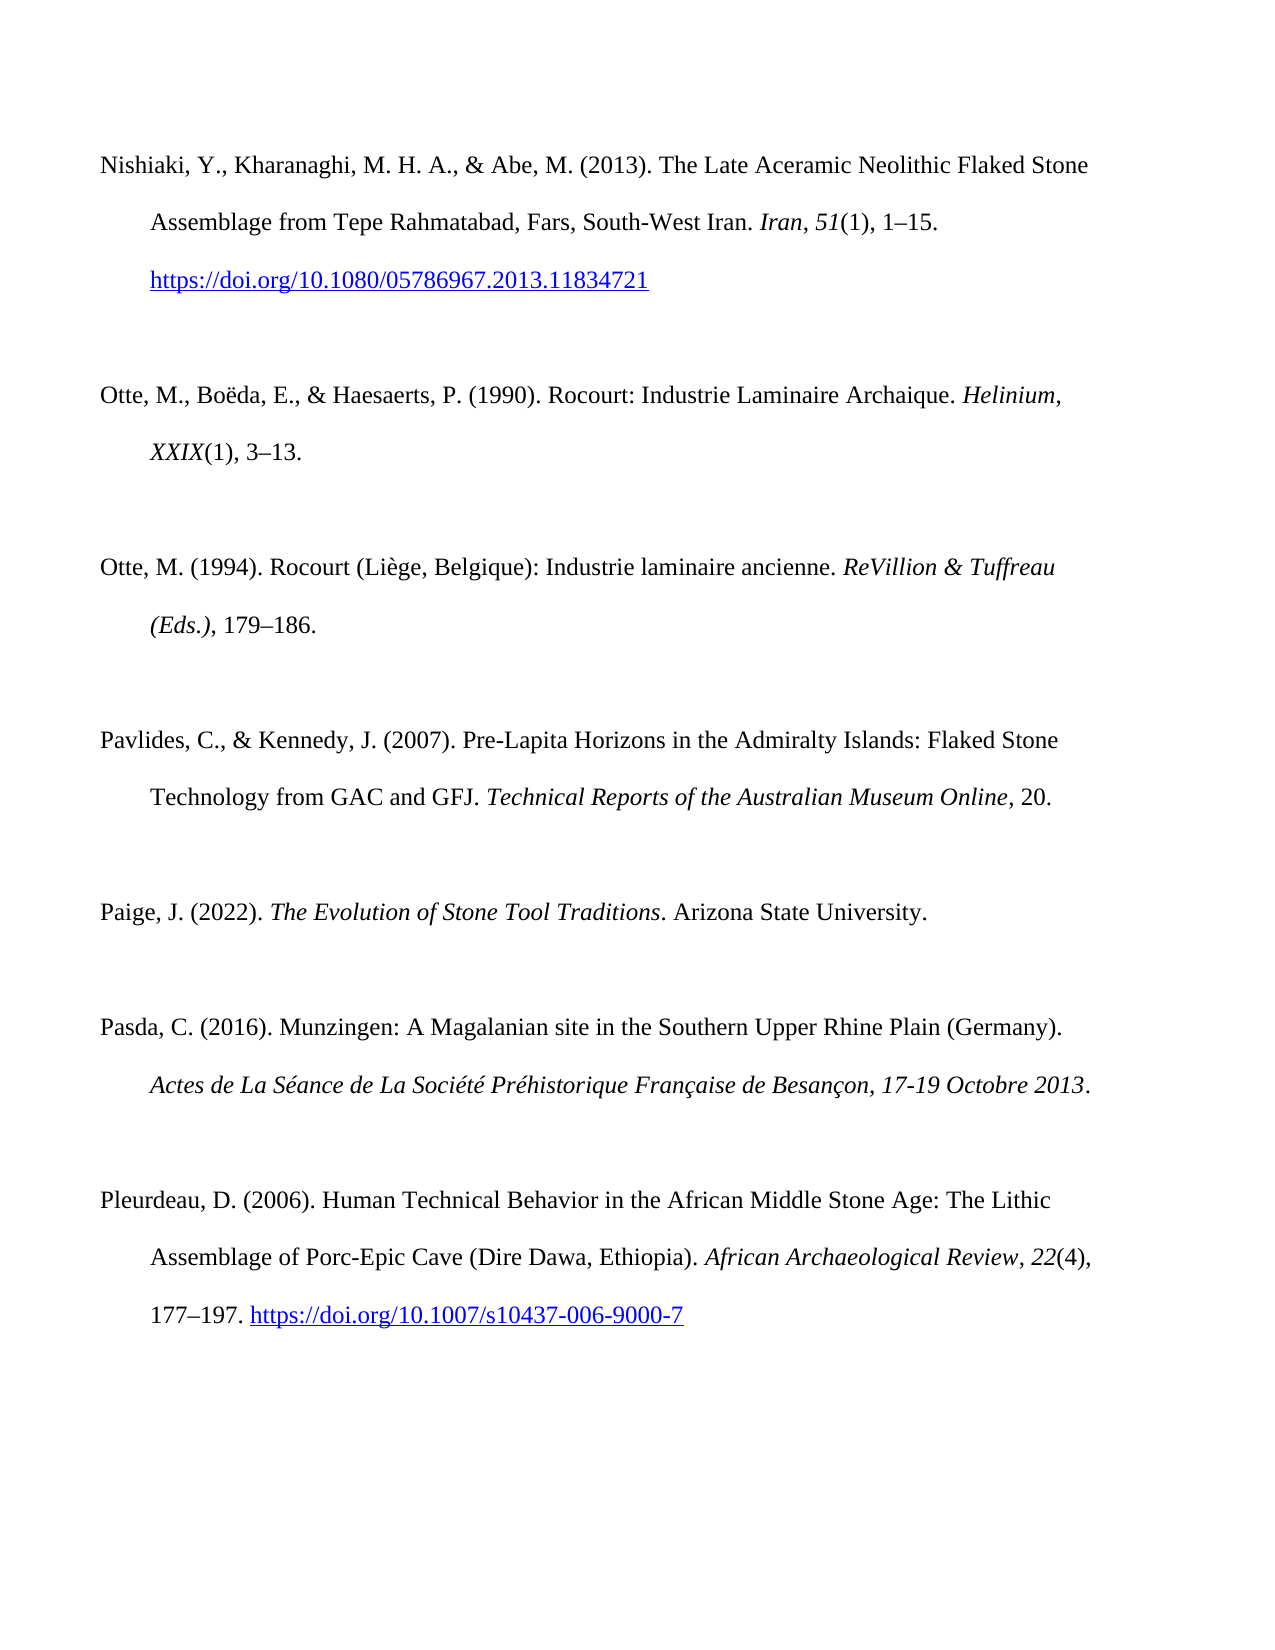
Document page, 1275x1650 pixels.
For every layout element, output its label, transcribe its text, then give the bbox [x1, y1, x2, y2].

text Pasda, C. (2016). Munzingen: A Magalanian site in the Southern Upper Rhine Plain (Germany). Actes de La Séance de La Société Préhistorique Française de Besançon, 17-19 Octobre 2013. [100, 1012, 1125, 1099]
text Otte, M., Boëda, E., & Haesaerts, P. (1990). Rocourt: Industrie Laminaire Archaique. Helinium, XXIX(1), 3–13. [100, 380, 1125, 466]
text Pleurdeau, D. (2006). Human Technical Behavior in the African Middle Stone Age: The Lithic Assemblage of Porc-Epic Cave (Dire Dawa, Ethiopia). African Archaeological Review, 22(4), 177–197. https://doi.org/10.1007/s10437-006-9000-7 [100, 1185, 1125, 1329]
text Otte, M. (1994). Rocourt (Liège, Belgique): Industrie laminaire ancienne. ReVillion & Tuffreau (Eds.), 179–186. [100, 552, 1125, 639]
text Nishiaki, Y., Kharanaghi, M. H. A., & Abe, M. (2013). The Late Aceramic Neolithic Flaked Stone Assemblage from Tepe Rahmatabad, Fars, South-West Iran. Iran, 51(1), 1–15. https://doi.org/10.1080/05786967.2013.11834721 [100, 150, 1125, 294]
text Pavlides, C., & Kennedy, J. (2007). Pre-Lapita Horizons in the Admiralty Islands: Flaked Stone Technology from GAC and GFJ. Technical Reports of the Australian Museum Online, 20. [100, 725, 1125, 811]
text Paige, J. (2022). The Evolution of Stone Tool Traditions. Arizona State University. [100, 897, 1125, 926]
